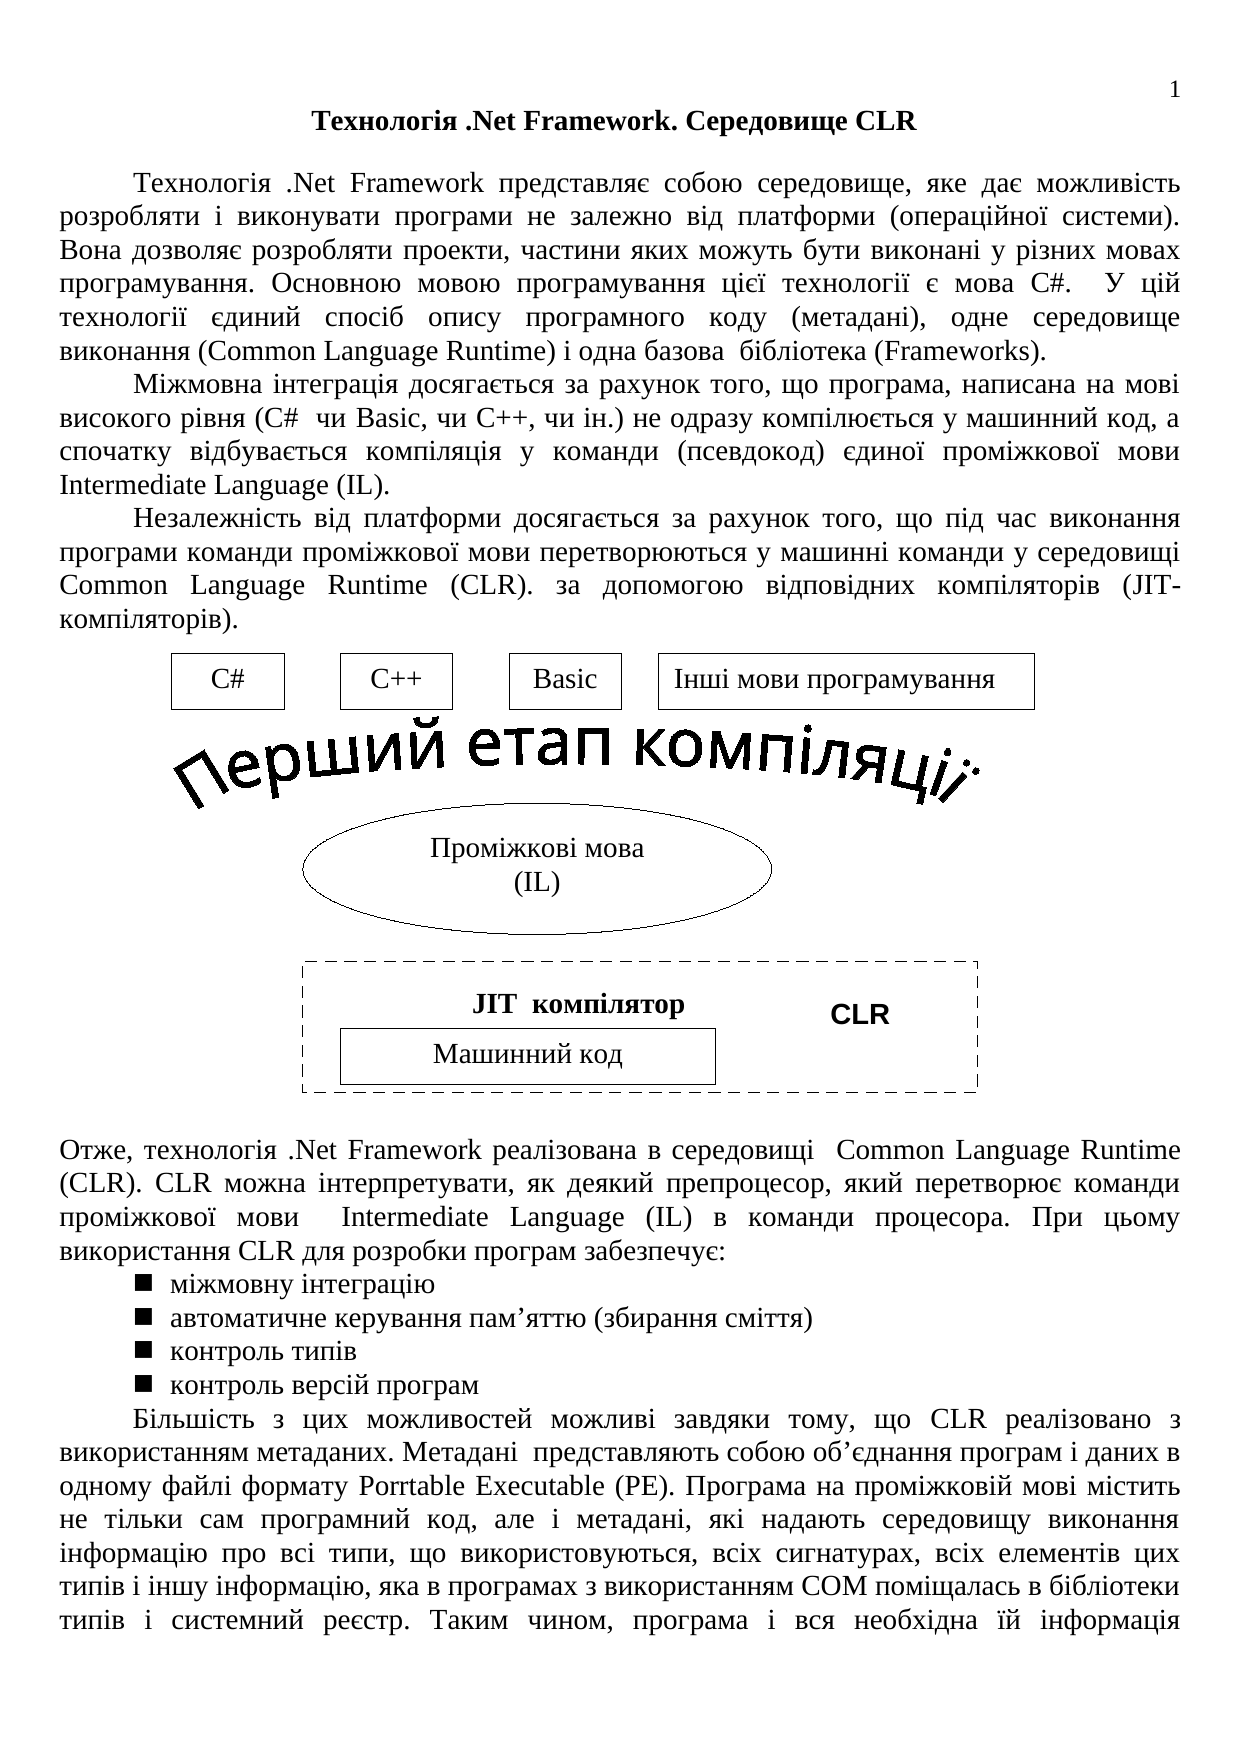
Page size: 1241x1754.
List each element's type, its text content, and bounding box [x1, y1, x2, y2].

text Міжмовна інтеграція досягається за рахунок того, що програма, написана на мові високого рівня (С# чи Basic, чи C++, чи ін.) не одразу компілюється у машинний код, а спочатку відбувається компіляція у команди (псевдокод) єдиної проміжкової мови Intermediate Language (IL). [59, 366, 1181, 500]
list контроль типів [132, 1333, 1181, 1367]
text Технологія .Net Framework представляє собою середовище, яке дає можливість розробляти і виконувати програми не залежно від платформи (операційної системи). Вона дозволяє розробляти проекти, частини яких можуть бути виконані у різних мовах програмування. Основною мовою програмування цієї технології є мова С#. У цій технології єдиний спосіб опису програмного коду (метадані), одне середовище виконання (Common Language Runtime) і одна базова бібліотека (Frameworks). [59, 165, 1181, 366]
list автоматичне керування пам’яттю (збирання сміття) [132, 1300, 1181, 1333]
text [59, 1401, 1181, 1636]
text Отже, технологія .Net Framework реалізована в середовищі Common Language Runtime (CLR). CLR можна інтерпретувати, як деякий препроцесор, який перетворює команди проміжкової мови Intermediate Language (IL) в команди процесора. При цьому використання CLR для розробки програм забезпечує: [59, 1132, 1181, 1266]
text Технологія .Net Framework. Середовище CLR [59, 103, 1181, 136]
list контроль версій програм [132, 1367, 1181, 1401]
list міжмовну інтеграцію [132, 1266, 1181, 1300]
text Незалежність від платформи досягається за рахунок того, що під час виконання програми команди проміжкової мови перетворюються у машинні команди у середовищі Common Language Runtime (CLR). за допомогою відповідних компіляторів (JIT-компіляторів). [59, 500, 1181, 634]
